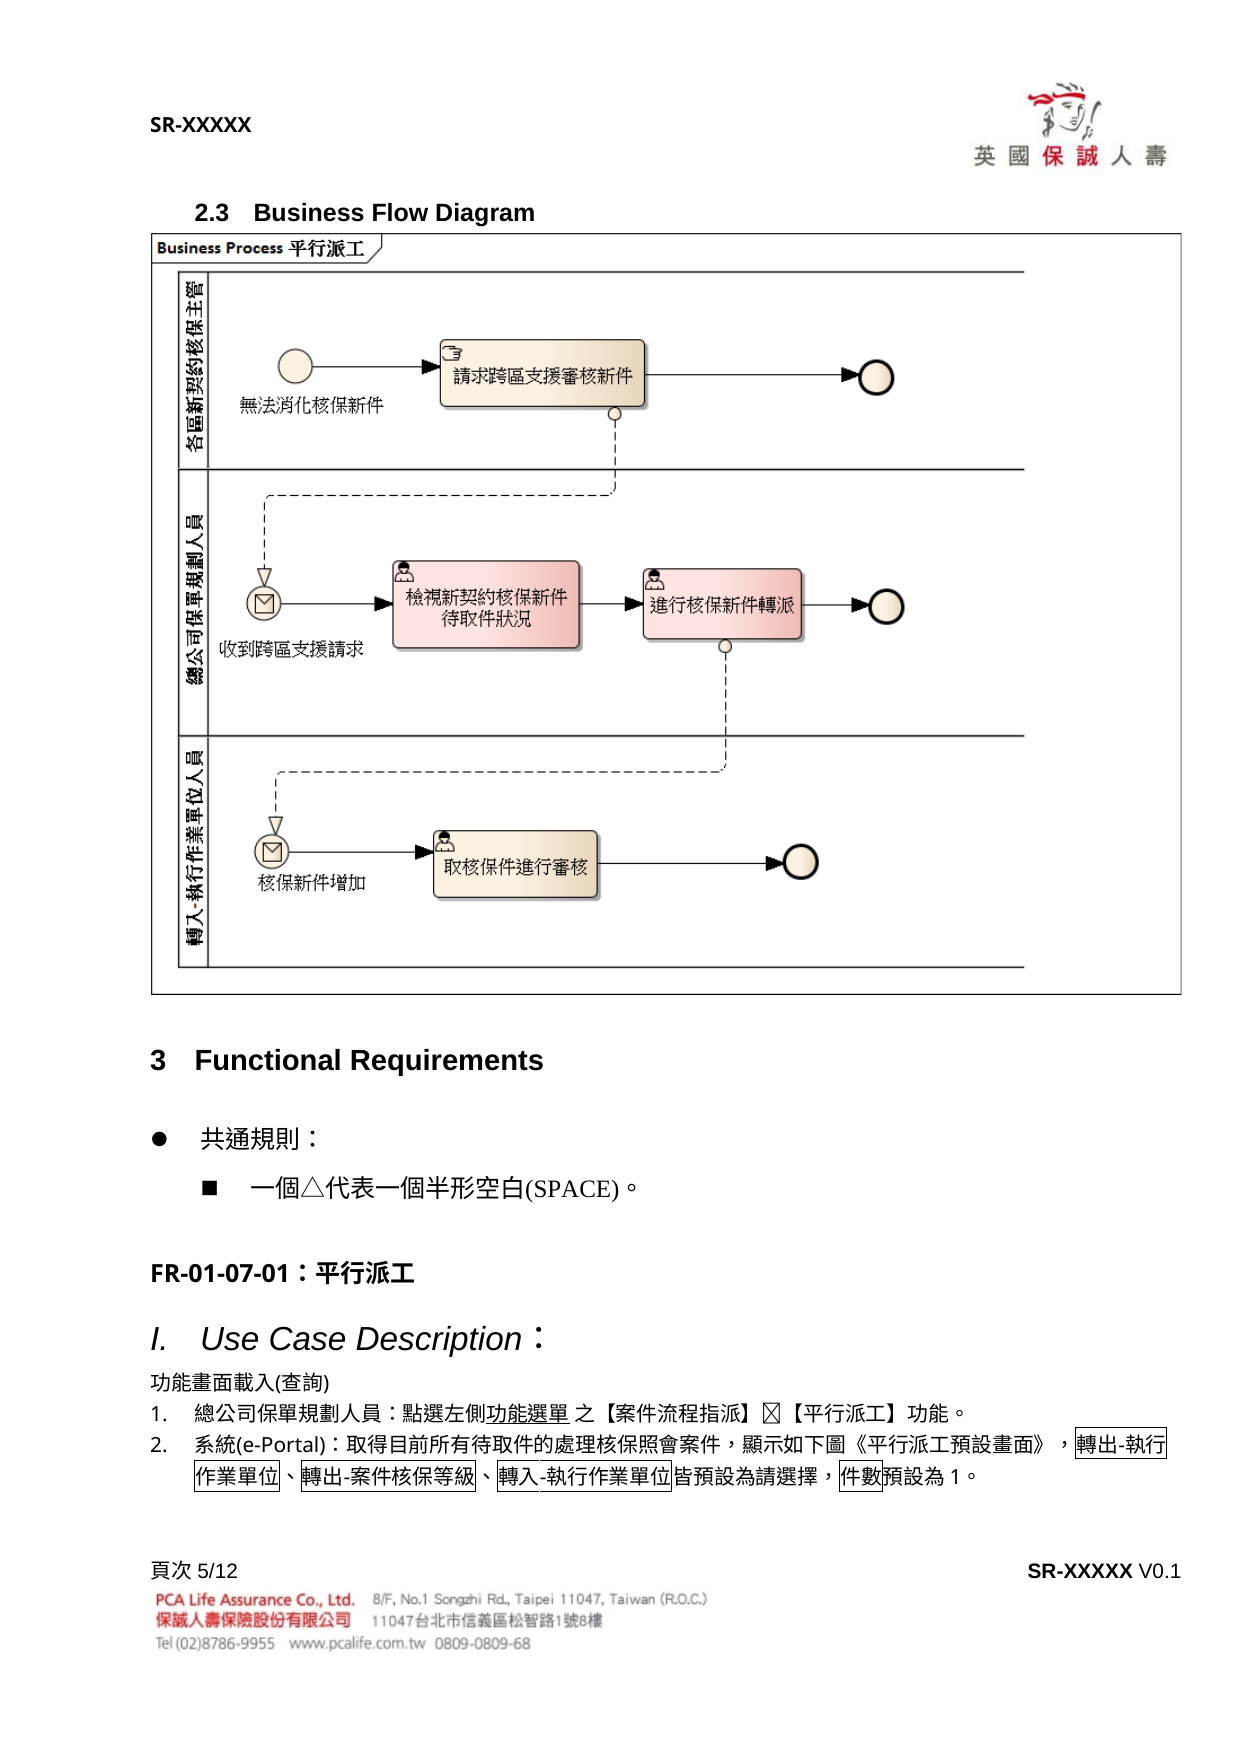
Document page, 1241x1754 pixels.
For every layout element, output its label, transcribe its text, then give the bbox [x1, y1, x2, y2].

list 一個△代表一個半形空白(SPACE)。 [200, 1168, 1181, 1205]
subtitle FR-01-07-01：平行派工 [150, 1254, 1181, 1290]
picture [150, 1587, 713, 1655]
list 系統(e-Portal)：取得目前所有待取件的處理核保照會案件，顯示如下圖《平行派工預設畫面》，轉出-執行作業單位、轉出-案件核保等級、轉入-執行作業單位皆預設為請選擇，件數預設為1。 [150, 1427, 1181, 1492]
list Use Case Description： [150, 1315, 1181, 1360]
list 總公司保單規劃人員：點選左側功能選單 之【案件流程指派】【平行派工】功能。 [150, 1397, 1181, 1427]
subtitle Business Flow Diagram [194, 197, 1181, 226]
picture [953, 75, 1182, 174]
picture [150, 232, 1182, 995]
text 功能畫面載入(查詢) [150, 1367, 1181, 1397]
subtitle Functional Requirements [150, 1043, 1181, 1077]
list 共通規則： [150, 1120, 1181, 1156]
